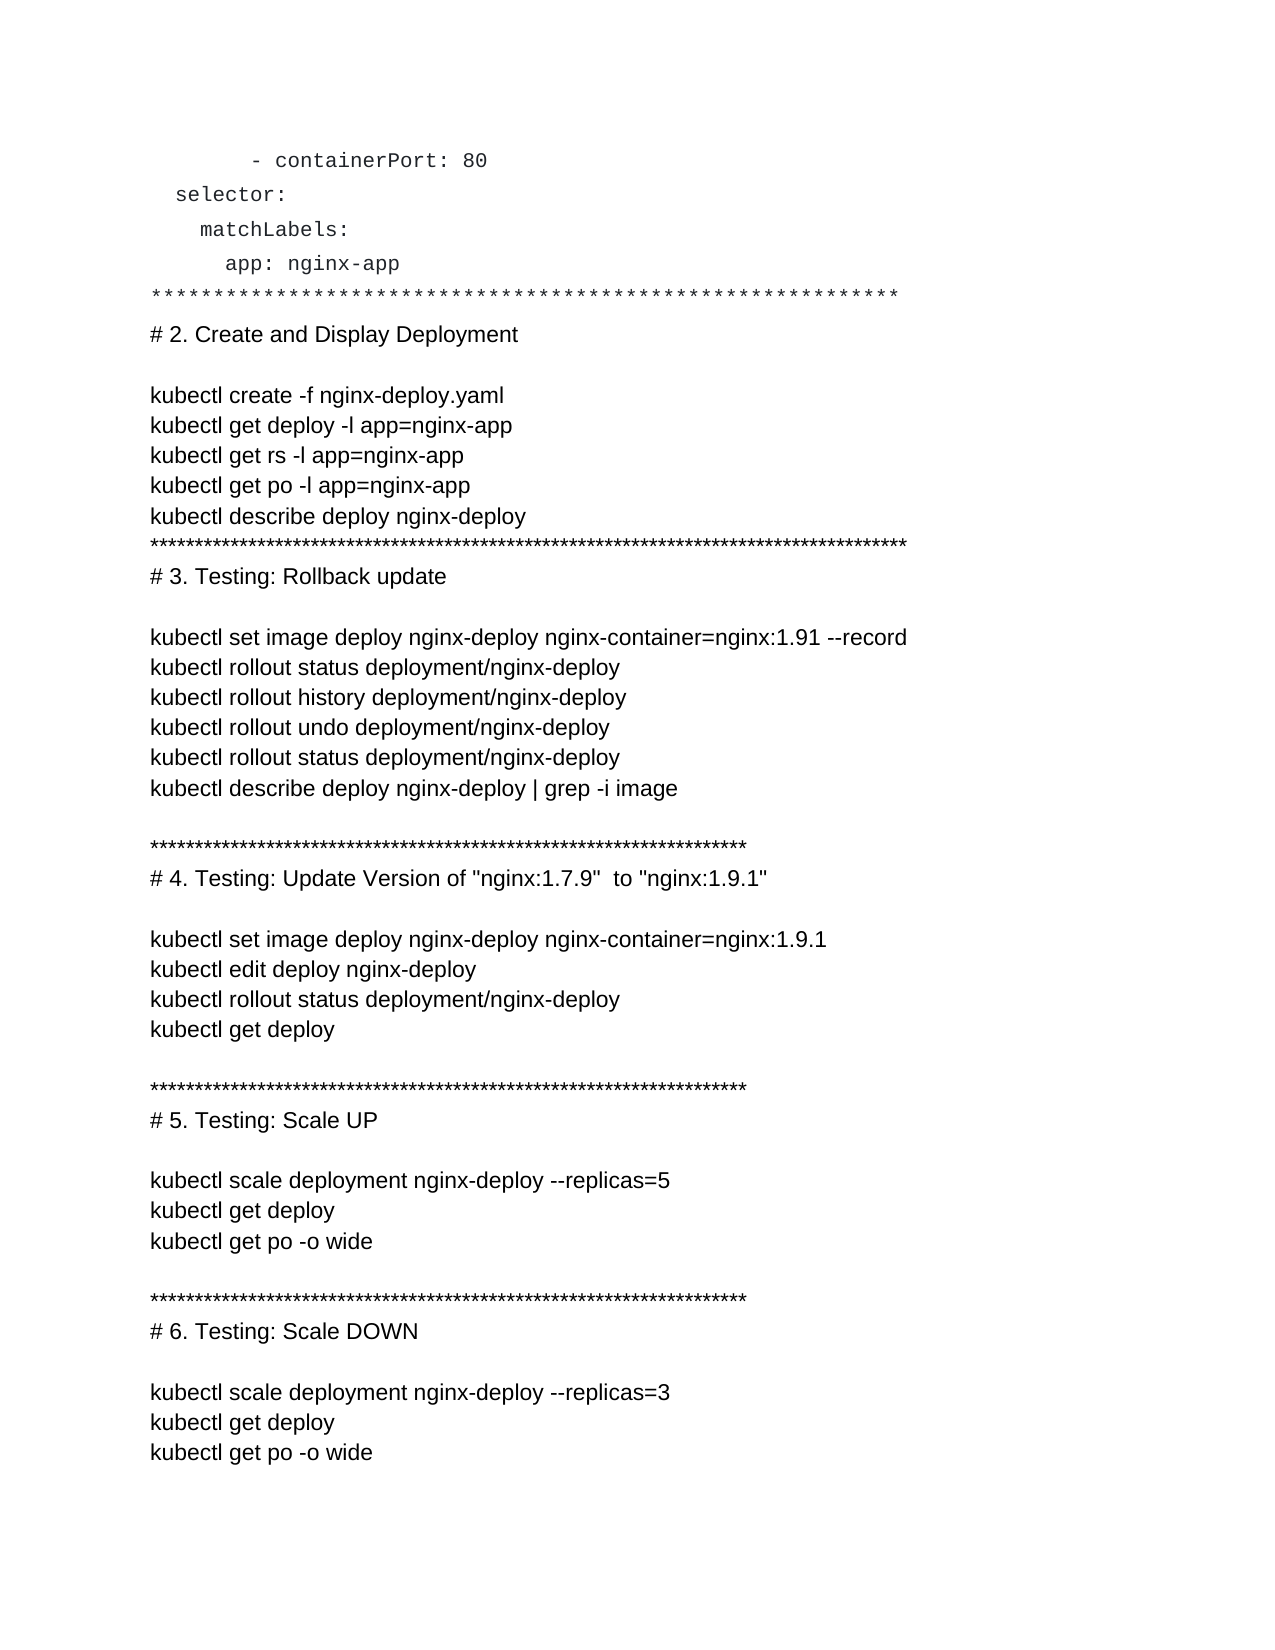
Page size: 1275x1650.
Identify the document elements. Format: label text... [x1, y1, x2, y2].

text selector: [150, 184, 1125, 208]
text kubectl get rs -l app=nginx-app [150, 442, 1125, 468]
text app: nginx-app [150, 253, 1125, 276]
text kubectl scale deployment nginx-deploy --replicas=5 [150, 1167, 1125, 1193]
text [150, 1288, 1125, 1314]
text ******************************************************************* [150, 1077, 1125, 1103]
text kubectl get deploy [150, 1197, 1125, 1224]
text kubectl get po -l app=nginx-app [150, 472, 1125, 499]
text kubectl get deploy -l app=nginx-app [150, 412, 1125, 438]
text # 4. Testing: Update Version of "nginx:1.7.9" to "nginx:1.9.1" [150, 865, 1125, 891]
text ******************************************************************* [150, 835, 1125, 861]
text kubectl rollout status deployment/nginx-deploy [150, 744, 1125, 771]
text matchLabels: [150, 218, 1125, 242]
text kubectl create -f nginx-deploy.yaml [150, 382, 1125, 408]
text kubectl edit deploy nginx-deploy [150, 956, 1125, 982]
text kubectl set image deploy nginx-deploy nginx-container=nginx:1.9.1 [150, 926, 1125, 952]
text kubectl rollout status deployment/nginx-deploy [150, 654, 1125, 680]
text kubectl rollout history deployment/nginx-deploy [150, 684, 1125, 710]
text kubectl rollout undo deployment/nginx-deploy [150, 714, 1125, 740]
text kubectl get deploy [150, 1409, 1125, 1435]
text # 3. Testing: Rollback update [150, 563, 1125, 589]
text kubectl get po -o wide [150, 1439, 1125, 1465]
text # 6. Testing: Scale DOWN [150, 1318, 1125, 1344]
text kubectl set image deploy nginx-deploy nginx-container=nginx:1.91 --record [150, 623, 1125, 650]
text kubectl get po -o wide [150, 1228, 1125, 1254]
text kubectl rollout status deployment/nginx-deploy [150, 986, 1125, 1012]
text ************************************************************************************* [150, 533, 1125, 559]
text kubectl describe deploy nginx-deploy [150, 503, 1125, 529]
text - containerPort: 80 [150, 150, 1125, 174]
text kubectl get deploy [150, 1016, 1125, 1042]
text # 2. Create and Display Deployment [150, 321, 1125, 348]
text kubectl scale deployment nginx-deploy --replicas=3 [150, 1379, 1125, 1405]
text kubectl describe deploy nginx-deploy | grep -i image [150, 774, 1125, 801]
text # 5. Testing: Scale UP [150, 1107, 1125, 1133]
text ************************************************************ [150, 287, 1125, 311]
